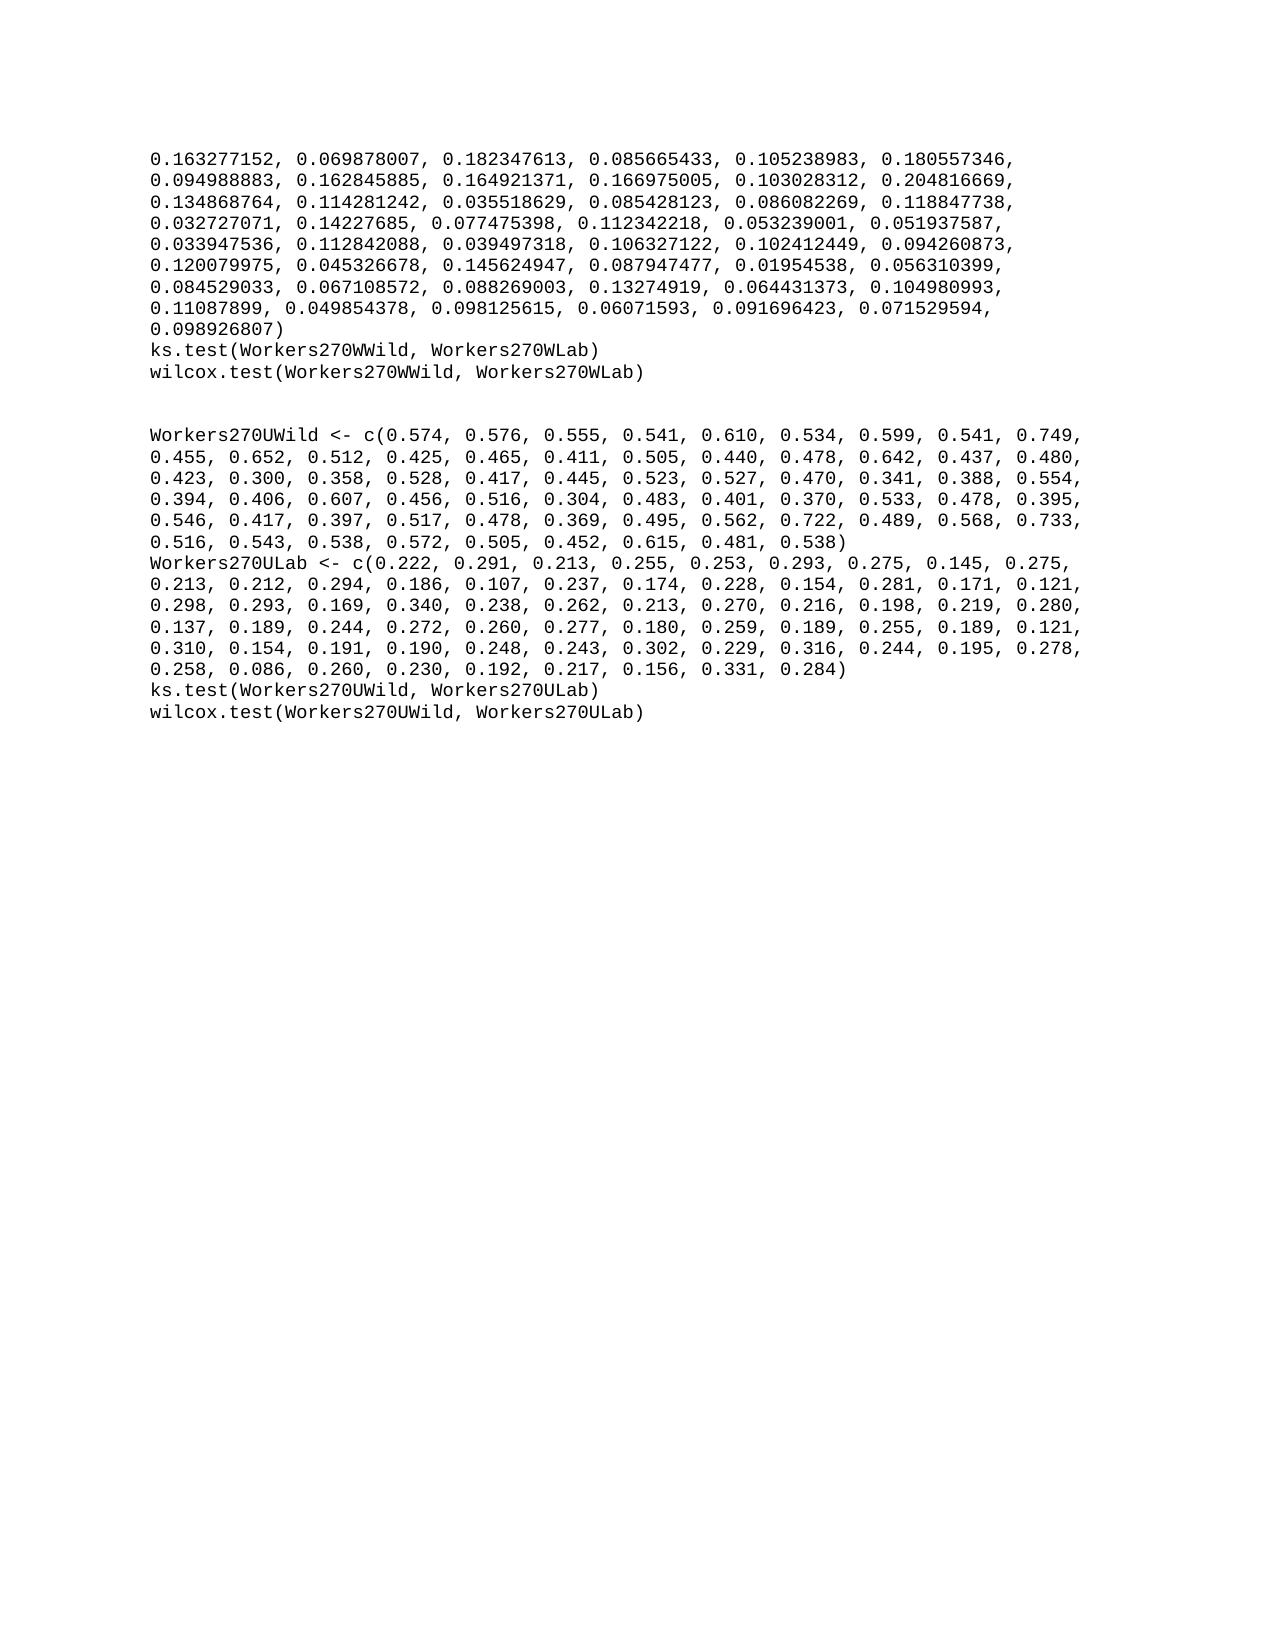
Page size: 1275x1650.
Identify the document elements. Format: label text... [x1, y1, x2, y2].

text Workers270UWild <- c(0.574, 0.576, 0.555, 0.541, 0.610, 0.534, 0.599, 0.541, 0.749, 0.455, 0.652, 0.512, 0.425, 0.465, 0.411, 0.505, 0.440, 0.478, 0.642, 0.437, 0.480, 0.423, 0.300, 0.358, 0.528, 0.417, 0.445, 0.523, 0.527, 0.470, 0.341, 0.388, 0.554, 0.394, 0.406, 0.607, 0.456, 0.516, 0.304, 0.483, 0.401, 0.370, 0.533, 0.478, 0.395, 0.546, 0.417, 0.397, 0.517, 0.478, 0.369, 0.495, 0.562, 0.722, 0.489, 0.568, 0.733, 0.516, 0.543, 0.538, 0.572, 0.505, 0.452, 0.615, 0.481, 0.538) [150, 426, 1125, 554]
text wilcox.test(Workers270WWild, Workers270WLab) [150, 362, 1125, 384]
text Workers270ULab <- c(0.222, 0.291, 0.213, 0.255, 0.253, 0.293, 0.275, 0.145, 0.275, 0.213, 0.212, 0.294, 0.186, 0.107, 0.237, 0.174, 0.228, 0.154, 0.281, 0.171, 0.121, 0.298, 0.293, 0.169, 0.340, 0.238, 0.262, 0.213, 0.270, 0.216, 0.198, 0.219, 0.280, 0.137, 0.189, 0.244, 0.272, 0.260, 0.277, 0.180, 0.259, 0.189, 0.255, 0.189, 0.121, 0.310, 0.154, 0.191, 0.190, 0.248, 0.243, 0.302, 0.229, 0.316, 0.244, 0.195, 0.278, 0.258, 0.086, 0.260, 0.230, 0.192, 0.217, 0.156, 0.331, 0.284) [150, 554, 1125, 681]
text ks.test(Workers270UWild, Workers270ULab) [150, 681, 1125, 702]
text ks.test(Workers270WWild, Workers270WLab) [150, 341, 1125, 362]
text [150, 150, 1125, 341]
text wilcox.test(Workers270UWild, Workers270ULab) [150, 702, 1125, 724]
